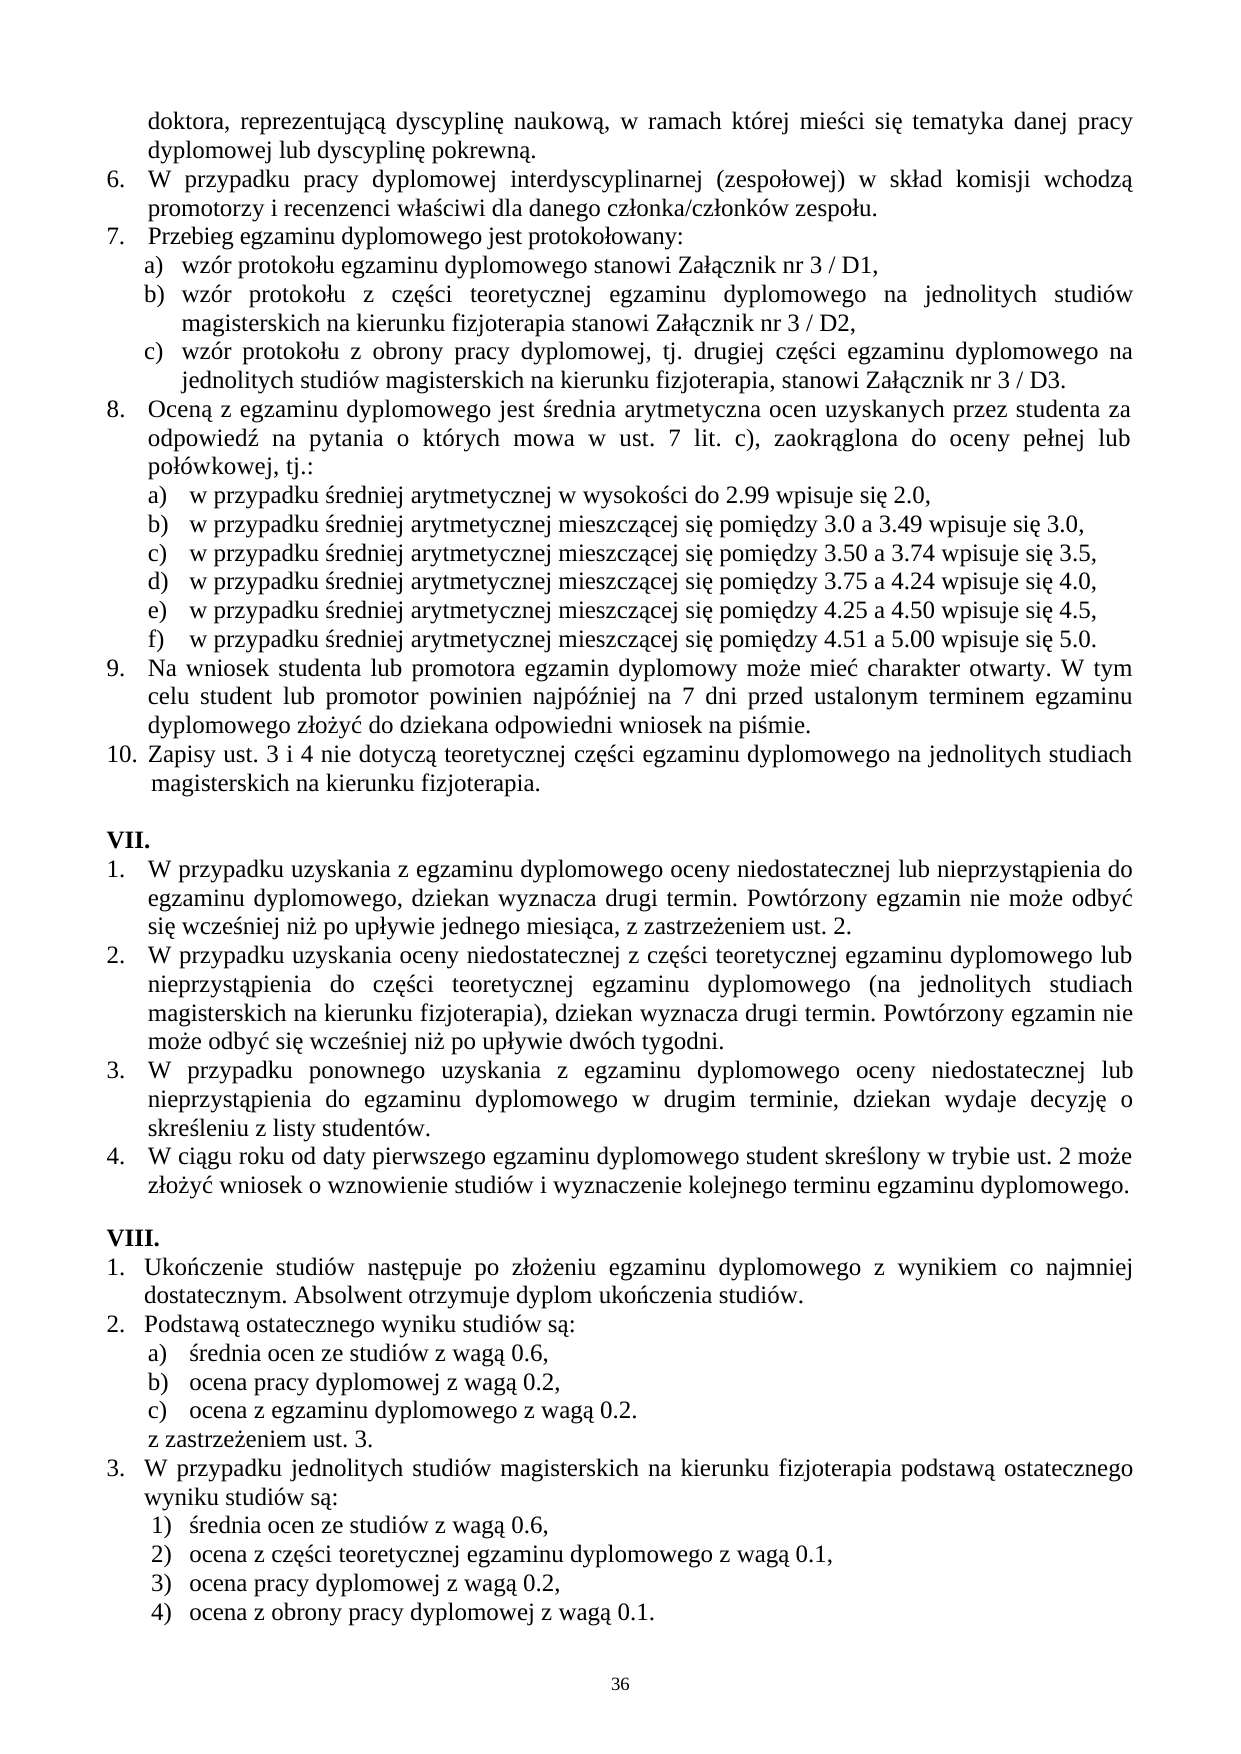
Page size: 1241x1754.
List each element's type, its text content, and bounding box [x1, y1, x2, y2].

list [106, 106, 1134, 164]
text z zastrzeżeniem ust. 3. [148, 1424, 1134, 1453]
list W przypadku ponownego uzyskania z egzaminu dyplomowego oceny niedostatecznej lub nieprzystąpienia do egzaminu dyplomowego w drugim terminie, dziekan wydaje decyzję o skreśleniu z listy studentów. [106, 1055, 1134, 1141]
list wzór protokołu z części teoretycznej egzaminu dyplomowego na jednolitych studiów magisterskich na kierunku fizjoterapia stanowi Załącznik nr 3 / D2, [144, 279, 1134, 336]
list średnia ocen ze studiów z wagą 0.6, [148, 1338, 1134, 1367]
list w przypadku średniej arytmetycznej mieszczącej się pomiędzy 4.24 wpisuje się 4.0, [148, 566, 1134, 595]
list ocena pracy dyplomowej z wagą 0.2, [151, 1568, 1134, 1597]
list W przypadku pracy dyplomowej interdyscyplinarnej (zespołowej) w skład komisji wchodzą promotorzy i recenzenci właściwi dla danego członka/członków zespołu. [106, 164, 1134, 221]
list ocena z egzaminu dyplomowego z wagą 0.2. [148, 1395, 1134, 1424]
list w przypadku średniej arytmetycznej mieszczącej się pomiędzy 3.49 wpisuje się 3.0, [148, 509, 1134, 538]
list ocena z części teoretycznej egzaminu dyplomowego z wagą 0.1, [151, 1539, 1134, 1568]
list W przypadku jednolitych studiów magisterskich na kierunku fizjoterapia podstawą ostatecznego wyniku studiów są: [106, 1453, 1134, 1510]
list w przypadku średniej arytmetycznej mieszczącej się pomiędzy 4.50 wpisuje się 4.5, [148, 595, 1134, 624]
list wzór protokołu z obrony pracy dyplomowej, tj. drugiej części egzaminu dyplomowego na jednolitych studiów magisterskich na kierunku fizjoterapia, stanowi Załącznik nr 3 / D3. [144, 336, 1134, 394]
list Na wniosek studenta lub promotora egzamin dyplomowy może mieć charakter otwarty. W tym celu student lub promotor powinien najpóźniej na 7 dni przed ustalonym terminem egzaminu dyplomowego złożyć do dziekana odpowiedni wniosek na piśmie. [106, 653, 1134, 739]
list W przypadku uzyskania z egzaminu dyplomowego oceny niedostatecznej lub nieprzystąpienia do egzaminu dyplomowego, dziekan wyznacza drugi termin. Powtórzony egzamin nie może odbyć się wcześniej niż po upływie jednego miesiąca, z zastrzeżeniem ust. 2. [106, 854, 1134, 940]
list w przypadku średniej arytmetycznej mieszczącej się pomiędzy 5.00 wpisuje się 5.0. [148, 624, 1134, 653]
list W przypadku uzyskania oceny niedostatecznej z części teoretycznej egzaminu dyplomowego lub nieprzystąpienia do części teoretycznej egzaminu dyplomowego (na jednolitych studiach magisterskich na kierunku fizjoterapia), dziekan wyznacza drugi termin. Powtórzony egzamin nie może odbyć się wcześniej niż po upływie dwóch tygodni. [106, 940, 1134, 1055]
text VII. [106, 825, 1134, 854]
list ocena pracy dyplomowej z wagą 0.2, [148, 1367, 1134, 1395]
list średnia ocen ze studiów z wagą 0.6, [151, 1510, 1134, 1539]
list wzór protokołu egzaminu dyplomowego stanowi Załącznik nr 3 / D1, [144, 250, 1134, 279]
list W ciągu roku od daty pierwszego egzaminu dyplomowego student skreślony w trybie ust. 2 może złożyć wniosek o wznowienie studiów i wyznaczenie kolejnego terminu egzaminu dyplomowego. [106, 1141, 1134, 1199]
list Oceną z egzaminu dyplomowego jest średnia arytmetyczna ocen uzyskanych przez studenta za odpowiedź na pytania o których mowa w ust. 7 lit. c), zaokrąglona do oceny pełnej lub połówkowej, tj.: [106, 394, 1134, 480]
list w przypadku średniej arytmetycznej w wysokości do 2.99 wpisuje się 2.0, [148, 480, 1134, 509]
list Przebieg egzaminu dyplomowego jest protokołowany: [106, 221, 1134, 250]
list Ukończenie studiów następuje po złożeniu egzaminu dyplomowego z wynikiem co najmniej dostatecznym. Absolwent otrzymuje dyplom ukończenia studiów. [106, 1252, 1134, 1309]
list Podstawą ostatecznego wyniku studiów są: [106, 1309, 1134, 1338]
list ocena z obrony pracy dyplomowej z wagą 0.1. [151, 1597, 1134, 1625]
list Zapisy ust. 3 i 4 nie dotyczą teoretycznej części egzaminu dyplomowego na jednolitych studiach magisterskich na kierunku fizjoterapia. [106, 739, 1134, 796]
list w przypadku średniej arytmetycznej mieszczącej się pomiędzy 3.50 a 3.74 wpisuje się 3.5, [148, 538, 1134, 566]
text VIII. [106, 1223, 1134, 1252]
